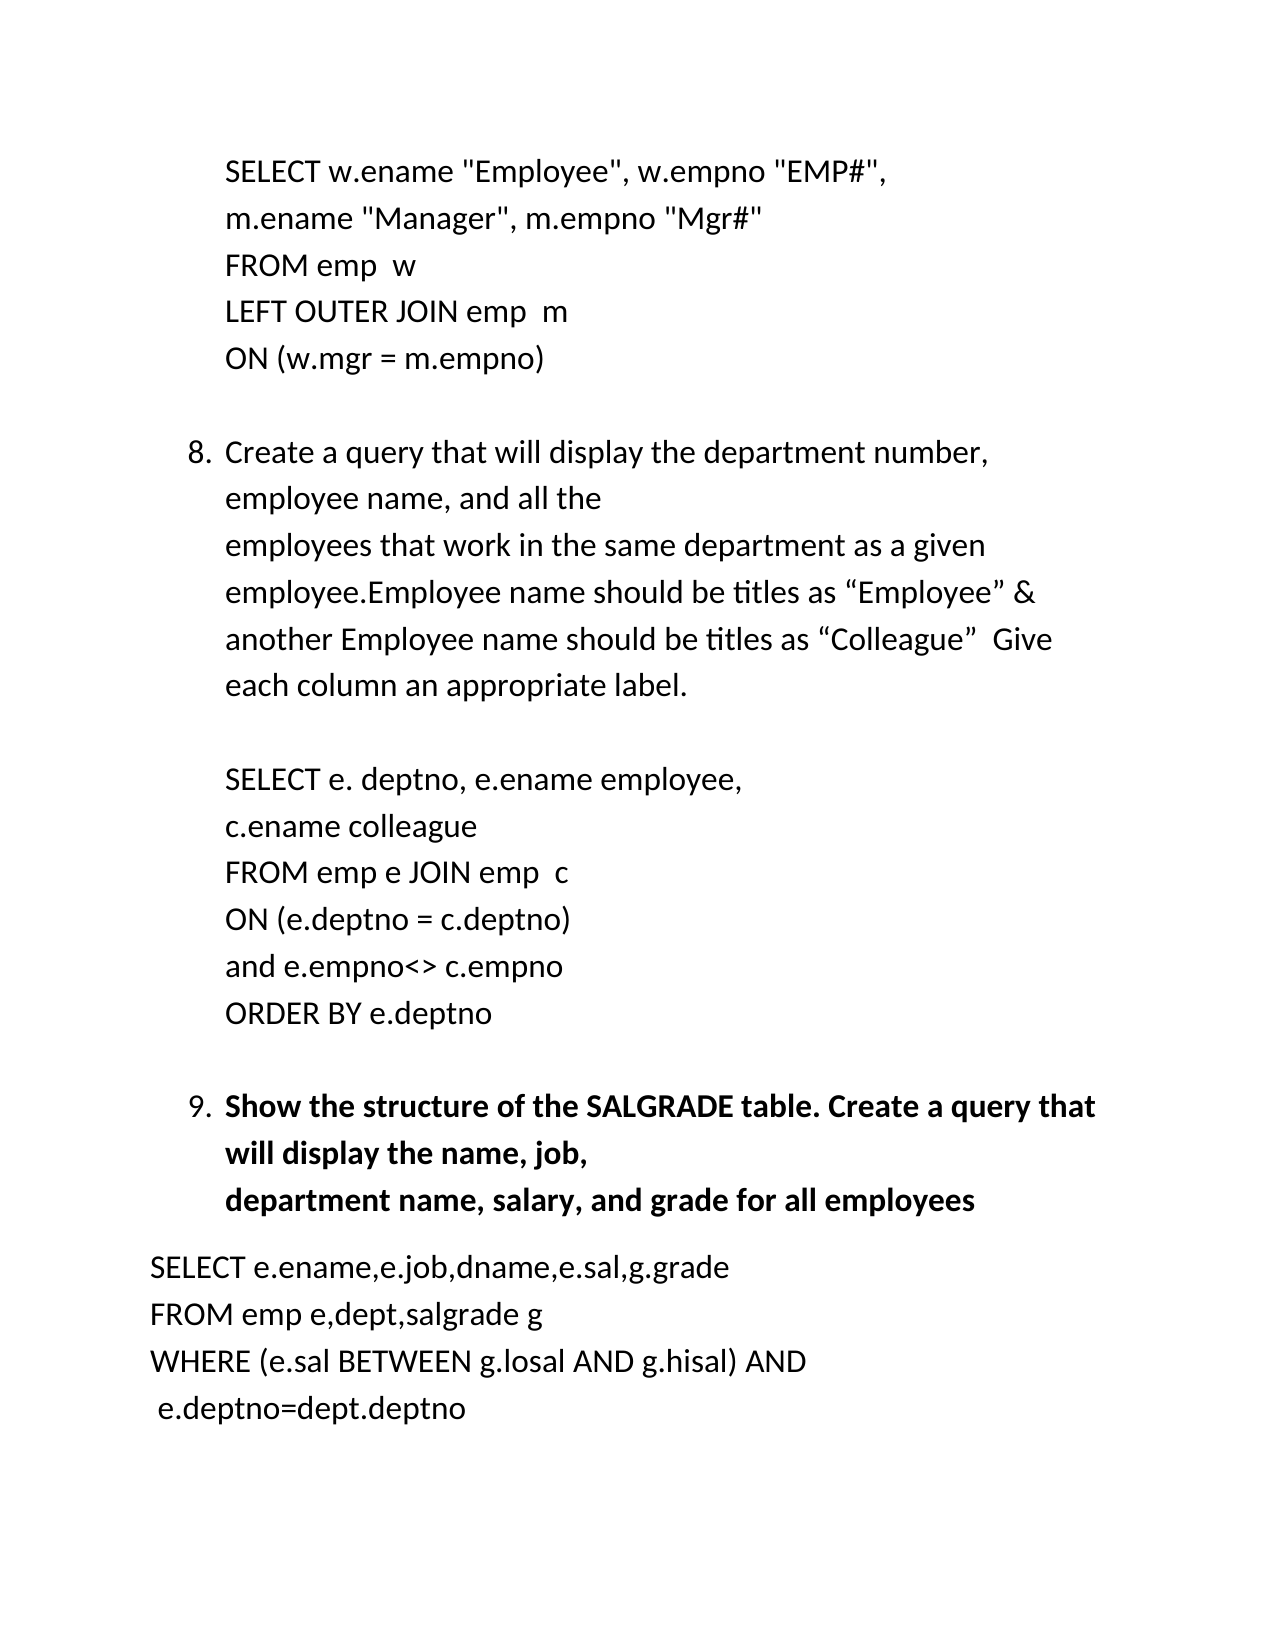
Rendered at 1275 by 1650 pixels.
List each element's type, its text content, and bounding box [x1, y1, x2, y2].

list Show the structure of the SALGRADE table. Create a query that will display the name, job, department name, salary, and grade for all employees [187, 1085, 1125, 1220]
text e.deptno=dept.deptno [150, 1387, 1125, 1428]
text FROM emp e,dept,salgrade g [150, 1293, 1125, 1334]
list SELECT w.ename "Employee", w.empno "EMP#", m.ename "Manager", m.empno "Mgr#" FROM emp w LEFT OUTER JOIN emp m ON (w.mgr = m.empno) [225, 150, 1125, 378]
list Create a query that will display the department number, employee name, and all the employees that work in the same department as a given employee.Employee name should be titles as “Employee” & another Employee name should be titles as “Colleague” Give each column an appropriate label. [187, 431, 1125, 705]
text SELECT e.ename,e.job,dname,e.sal,g.grade [150, 1247, 1125, 1287]
text WHERE (e.sal BETWEEN g.losal AND g.hisal) AND [150, 1340, 1125, 1381]
list SELECT e. deptno, e.ename employee, c.ename colleague FROM emp e JOIN emp c ON (e.deptno = c.deptno) and e.empno<> c.empno ORDER BY e.deptno [225, 758, 1125, 1033]
